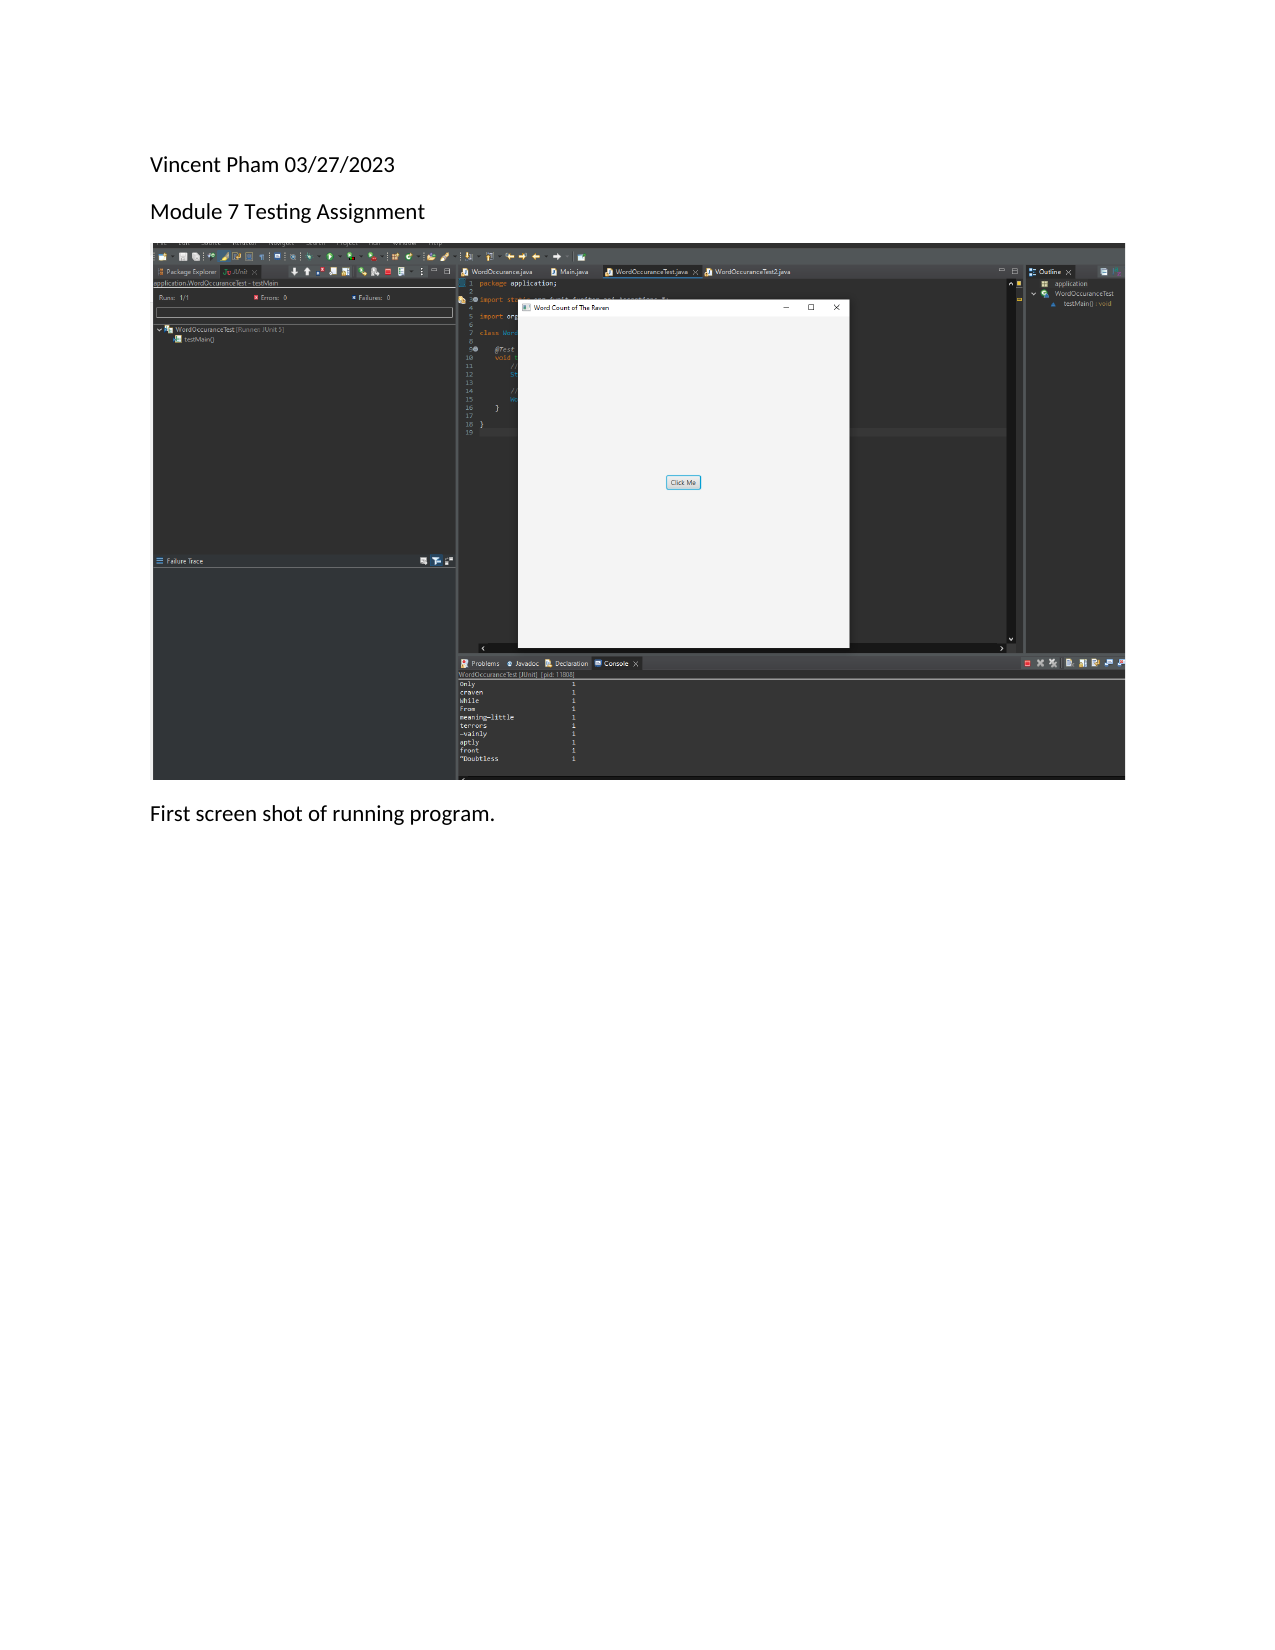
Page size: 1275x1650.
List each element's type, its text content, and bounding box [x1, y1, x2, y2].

text First screen shot of running program. [150, 799, 1125, 827]
text Vincent Pham 03/27/2023 [150, 150, 1125, 178]
text Module 7 Testing Assignment [150, 197, 1125, 225]
picture [150, 243, 1125, 780]
